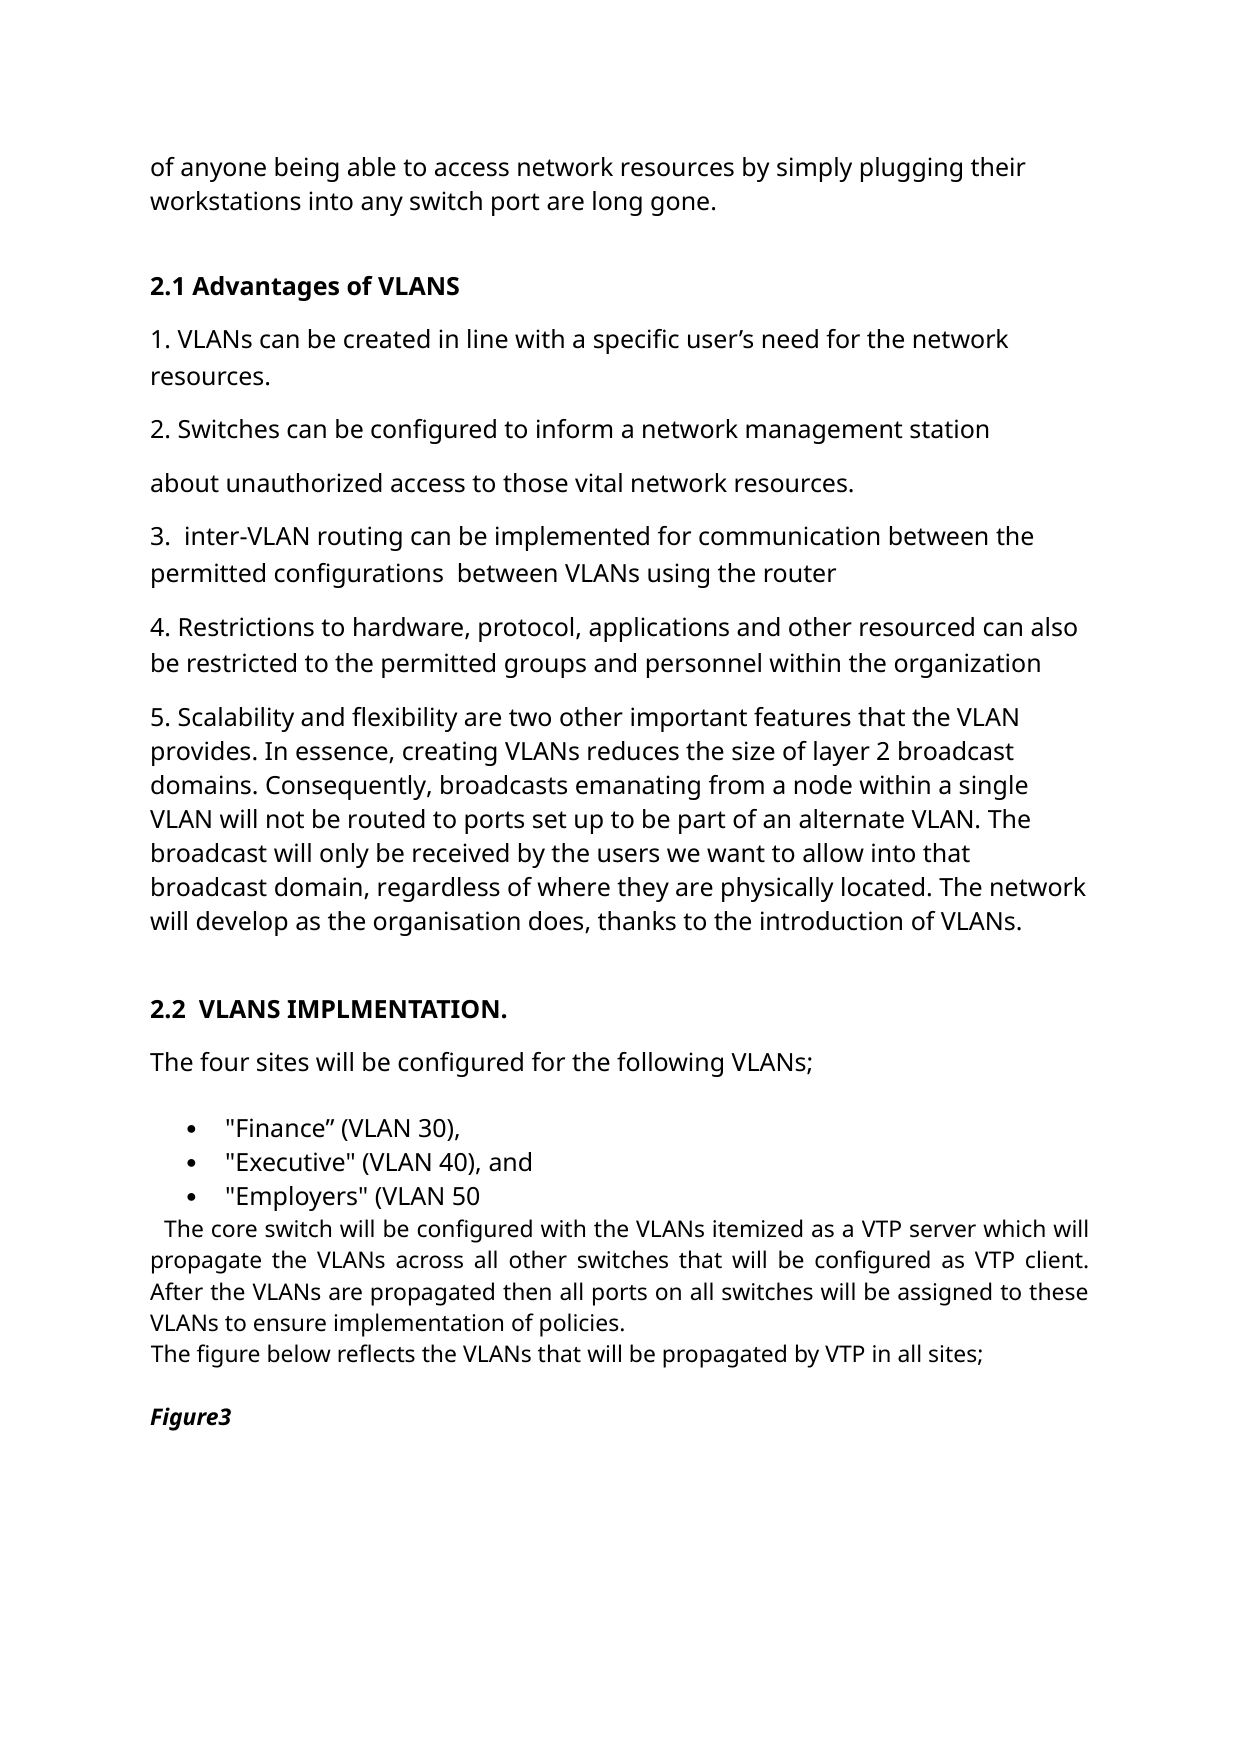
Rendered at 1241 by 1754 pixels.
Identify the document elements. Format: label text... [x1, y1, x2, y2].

list "Finance” (VLAN 30), [187, 1111, 1090, 1145]
list Figure3 [73, 1400, 1090, 1432]
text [150, 150, 1090, 218]
list The figure below reflects the VLANs that will be propagated by VTP in all sites; [73, 1338, 1090, 1369]
text 5. Scalability and flexibility are two other important features that the VLAN provides. In essence, creating VLANs reduces the size of layer 2 broadcast domains. Consequently, broadcasts emanating from a node within a single VLAN will not be routed to ports set up to be part of an alternate VLAN. The broadcast will only be received by the users we want to allow into that broadcast domain, regardless of where they are physically located. The network will develop as the organisation does, thanks to the introduction of VLANs. [150, 699, 1090, 938]
text 2.1 Advantages of VLANS [150, 268, 1090, 303]
text 4. Restrictions to hardware, protocol, applications and other resourced can also be restricted to the permitted groups and personnel within the organization [150, 609, 1090, 680]
text The four sites will be configured for the following VLANs; [150, 1045, 1090, 1079]
text 1. VLANs can be created in line with a specific user’s need for the network resources. [150, 322, 1090, 393]
text 3. inter-VLAN routing can be implemented for communication between the permitted configurations between VLANs using the router [150, 519, 1090, 590]
list "Executive" (VLAN 40), and [187, 1145, 1090, 1179]
text 2.2 VLANS IMPLMENTATION. [150, 991, 1090, 1025]
text about unauthorized access to those vital network resources. [150, 466, 1090, 500]
list The core switch will be configured with the VLANs itemized as a VTP server which will propagate the VLANs across all other switches that will be configured as VTP client. After the VLANs are propagated then all ports on all switches will be assigned to these VLANs to ensure implementation of policies. [73, 1213, 1090, 1338]
text 2. Switches can be configured to inform a network management station [150, 412, 1090, 446]
list "Employers" (VLAN 50 [187, 1179, 1090, 1213]
